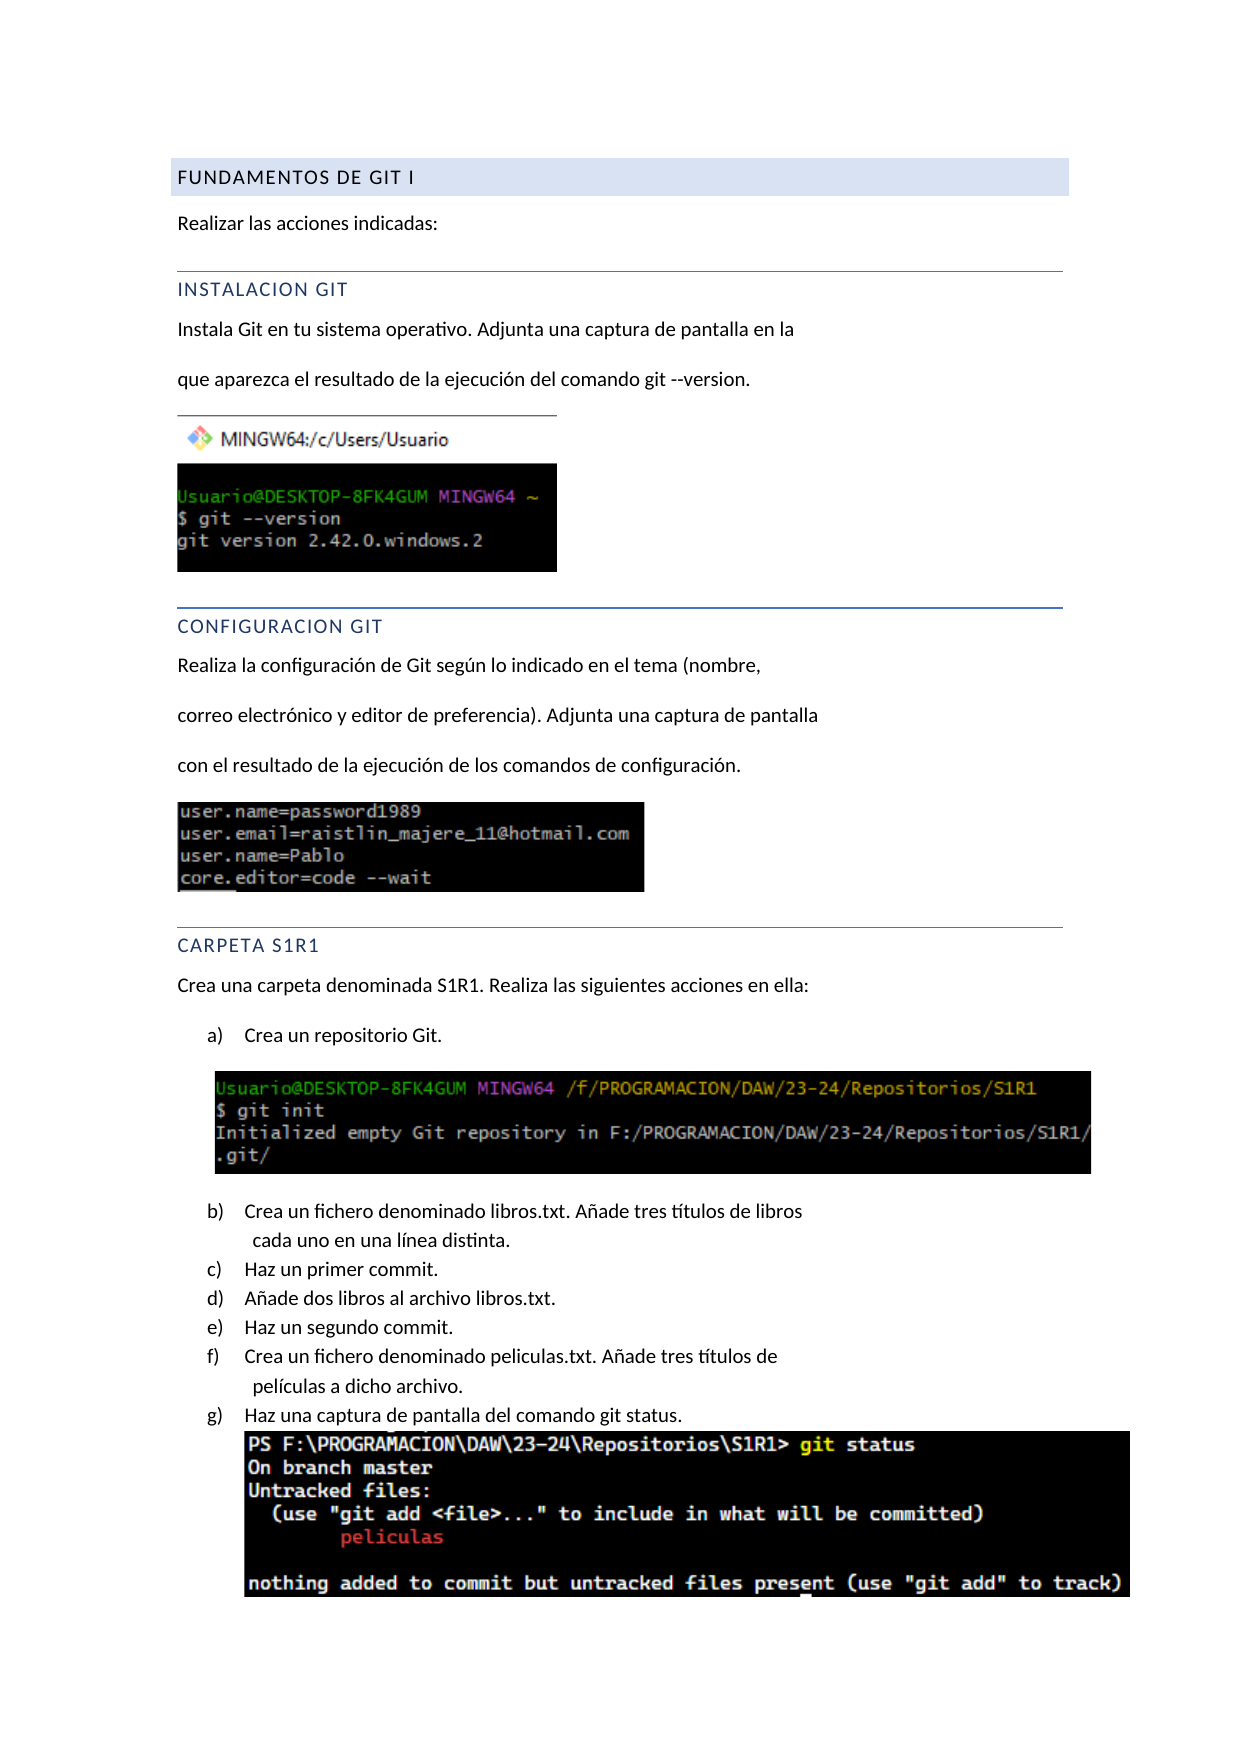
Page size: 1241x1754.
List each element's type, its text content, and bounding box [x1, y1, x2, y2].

text con el resultado de la ejecución de los comandos de configuración. [177, 752, 1063, 778]
text Realizar las acciones indicadas: [177, 210, 1063, 236]
subtitle CONFIGURACION GIT [177, 609, 1063, 638]
text que aparezca el resultado de la ejecución del comando git --version. [177, 366, 1063, 391]
list Haz un segundo commit. [207, 1314, 1063, 1340]
list Haz un primer commit. [207, 1256, 1063, 1282]
list películas a dicho archivo. [252, 1373, 1063, 1398]
list cada uno en una línea distinta. [252, 1227, 1063, 1252]
list Crea un fichero denominado peliculas.txt. Añade tres títulos de [207, 1344, 1063, 1369]
list Crea un fichero denominado libros.txt. Añade tres títulos de libros [207, 1198, 1063, 1223]
list Añade dos libros al archivo libros.txt. [207, 1285, 1063, 1311]
picture [177, 802, 645, 892]
list Crea un repositorio Git. [207, 1022, 1063, 1047]
picture [177, 415, 557, 572]
subtitle CARPETA S1R1 [177, 928, 1063, 958]
picture [214, 1071, 1092, 1174]
subtitle FUNDAMENTOS DE GIT I [177, 164, 1063, 190]
text Crea una carpeta denominada S1R1. Realiza las siguientes acciones en ella: [177, 972, 1063, 997]
picture [244, 1431, 1130, 1597]
text Instala Git en tu sistema operativo. Adjunta una captura de pantalla en la [177, 316, 1063, 341]
text correo electrónico y editor de preferencia). Adjunta una captura de pantalla [177, 702, 1063, 728]
subtitle INSTALACION GIT [177, 272, 1063, 302]
text Realiza la configuración de Git según lo indicado en el tema (nombre, [177, 652, 1063, 678]
